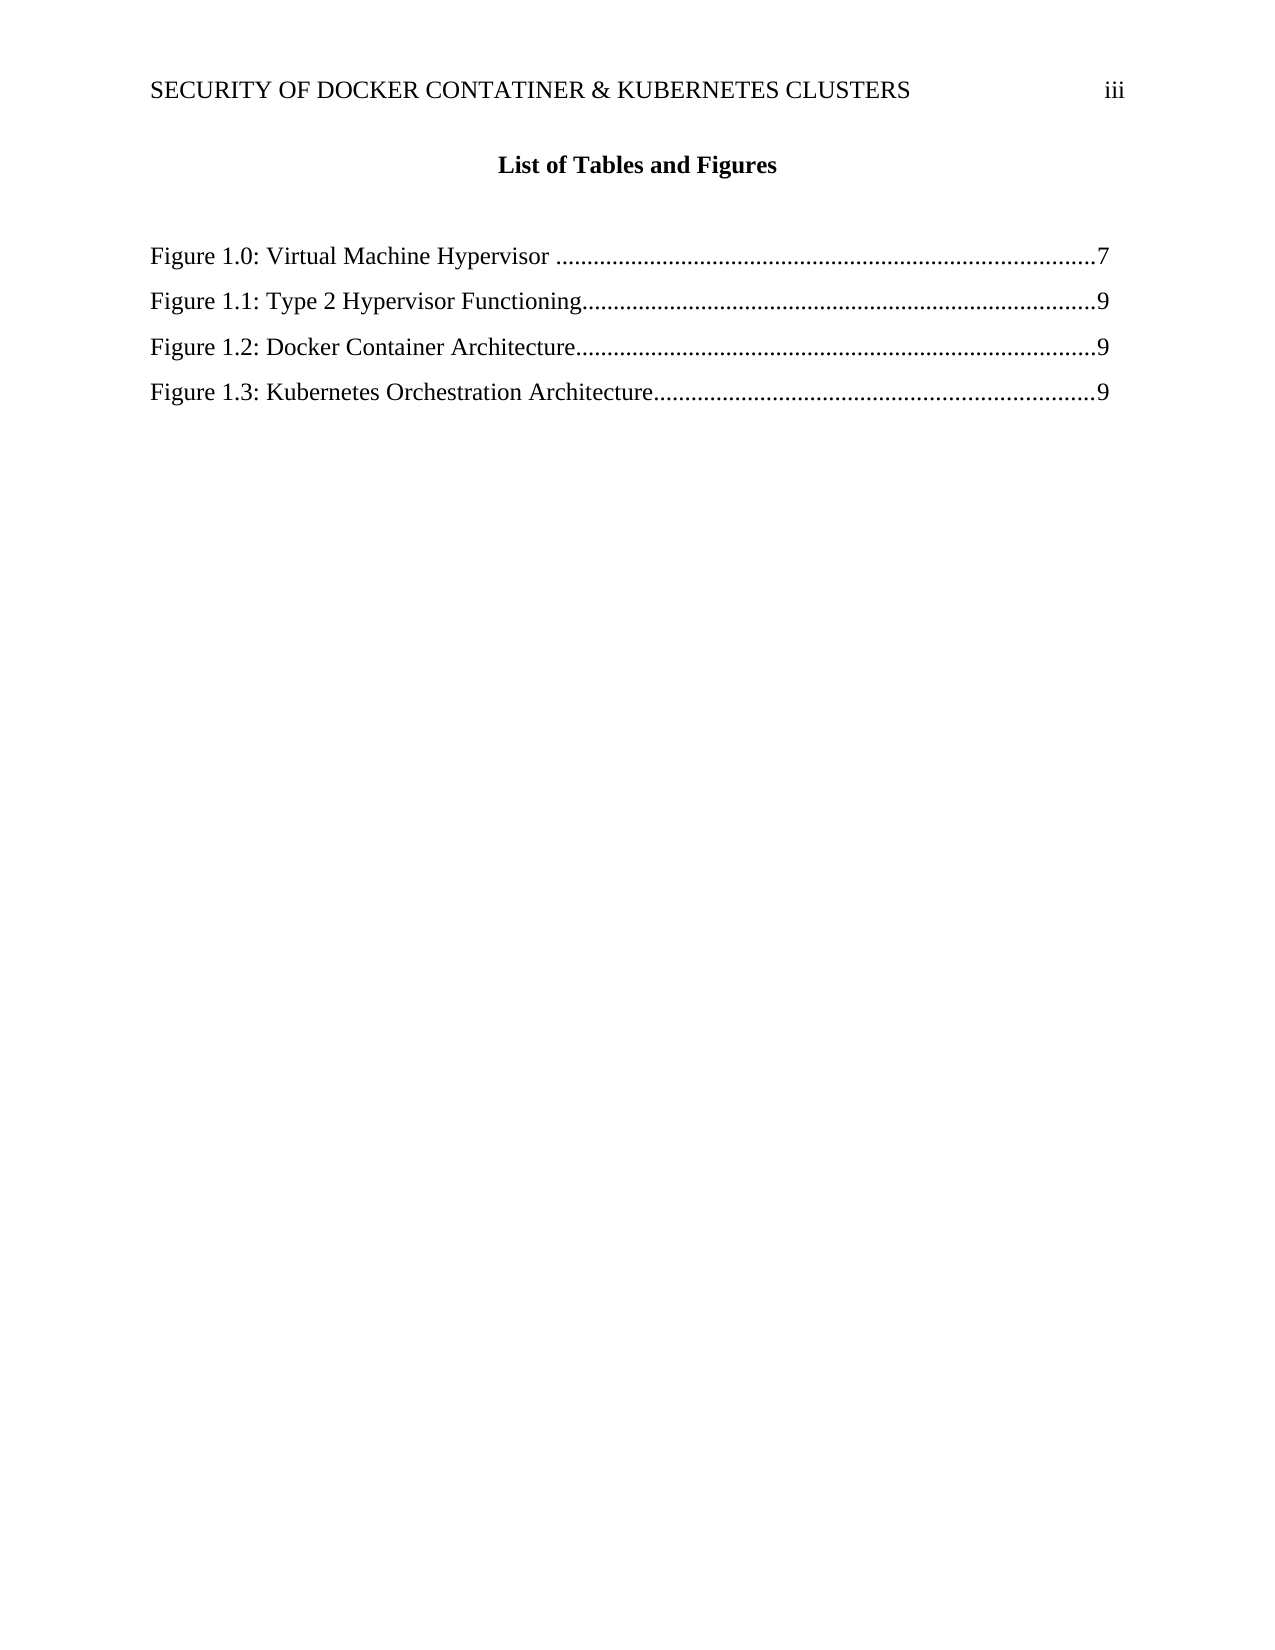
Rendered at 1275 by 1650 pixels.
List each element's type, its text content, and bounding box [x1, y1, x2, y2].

text List of Tables and Figures [150, 150, 1125, 179]
text Figure 1.3: Kubernetes Orchestration Architecture 9 [150, 377, 1125, 406]
text Figure 1.0: Virtual Machine Hypervisor 7 [150, 241, 1125, 269]
text Figure 1.1: Type 2 Hypervisor Functioning 9 [150, 286, 1125, 315]
text Figure 1.2: Docker Container Architecture 9 [150, 332, 1125, 360]
